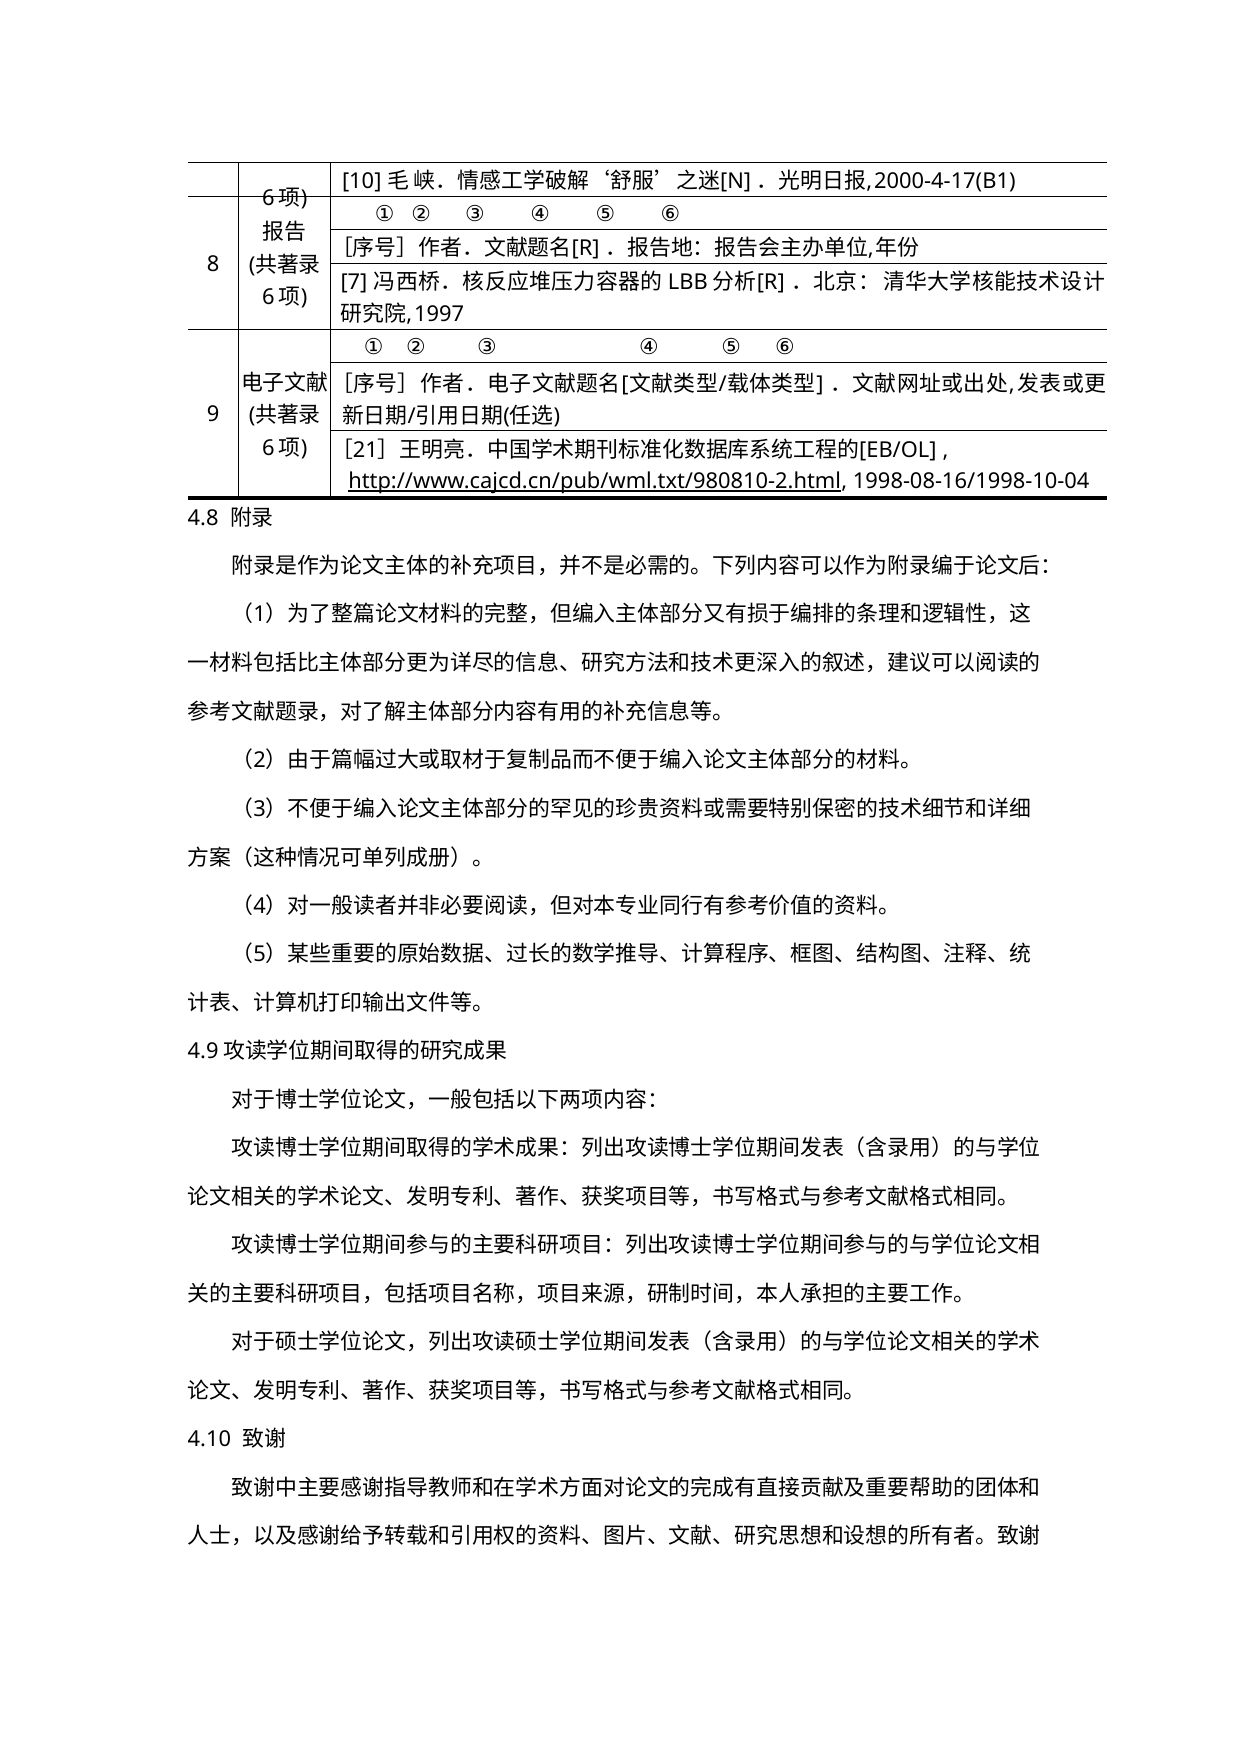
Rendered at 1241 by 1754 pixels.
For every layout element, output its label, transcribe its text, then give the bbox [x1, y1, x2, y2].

table_cell ［21］王明亮．中国学术期刊标准化数据库系统工程的[EB/OL] , http://www.cajcd.cn/pub/wml.txt/980810-2.html, 1998-08-16/1998-10-04 [331, 431, 1107, 496]
subtitle 4.9攻读学位期间取得的研究成果 [187, 1033, 1053, 1065]
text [187, 1469, 1053, 1550]
table_cell [7] 冯西桥．核反应堆压力容器的LBB分析[R] ．北京： 清华大学核能技术设计研究院, 1997 [331, 264, 1107, 329]
table_cell 电子文献(共著录 6项) [239, 330, 330, 496]
table_cell ① ② ③ ④ ⑤ ⑥ [331, 197, 1107, 229]
table_cell 8 [188, 197, 238, 329]
table_cell ［序号］作者．电子文献题名[文献类型/载体类型] ．文献网址或出处, 发表或更新日期/引用日期(任选) [331, 363, 1107, 430]
table_cell 报告 (共著录 6项) [239, 197, 330, 329]
text 攻读博士学位期间参与的主要科研项目：列出攻读博士学位期间参与的与学位论文相关的主要科研项目，包括项目名称，项目来源，研制时间，本人承担的主要工作。 [187, 1227, 1053, 1308]
table_cell 9 [188, 330, 238, 496]
subtitle 4.8 附录 [187, 499, 1053, 532]
text （3）不便于编入论文主体部分的罕见的珍贵资料或需要特别保密的技术细节和详细方案（这种情况可单列成册）。 [187, 790, 1053, 872]
text （2）由于篇幅过大或取材于复制品而不便于编入论文主体部分的材料。 [187, 742, 1053, 774]
text 攻读博士学位期间取得的学术成果：列出攻读博士学位期间发表（含录用）的与学位论文相关的学术论文、发明专利、著作、获奖项目等，书写格式与参考文献格式相同。 [187, 1129, 1053, 1211]
table_cell ［序号］作者．文献题名[R] ．报告地：报告会主办单位, 年份 [331, 230, 1107, 263]
text 对于硕士学位论文，列出攻读硕士学位期间发表（含录用）的与学位论文相关的学术论文、发明专利、著作、获奖项目等，书写格式与参考文献格式相同。 [187, 1324, 1053, 1405]
text （5）某些重要的原始数据、过长的数学推导、计算程序、框图、结构图、注释、统计表、计算机打印输出文件等。 [187, 936, 1053, 1017]
text （4）对一般读者并非必要阅读，但对本专业同行有参考价值的资料。 [187, 887, 1053, 920]
table_cell [10] 毛 峡．情感工学破解‘舒服’之迷[N] ．光明日报, 2000-4-17(B1) [331, 163, 1107, 196]
text （1）为了整篇论文材料的完整，但编入主体部分又有损于编排的条理和逻辑性，这一材料包括比主体部分更为详尽的信息、研究方法和技术更深入的叙述，建议可以阅读的参考文献题录，对了解主体部分内容有用的补充信息等。 [187, 596, 1053, 726]
text 附录是作为论文主体的补充项目，并不是必需的。下列内容可以作为附录编于论文后： [187, 548, 1053, 580]
subtitle 4.10 致谢 [187, 1421, 1053, 1453]
table_cell ① ② ③ ④ ⑤ ⑥ [331, 330, 1107, 362]
text 对于博士学位论文，一般包括以下两项内容： [187, 1081, 1053, 1114]
